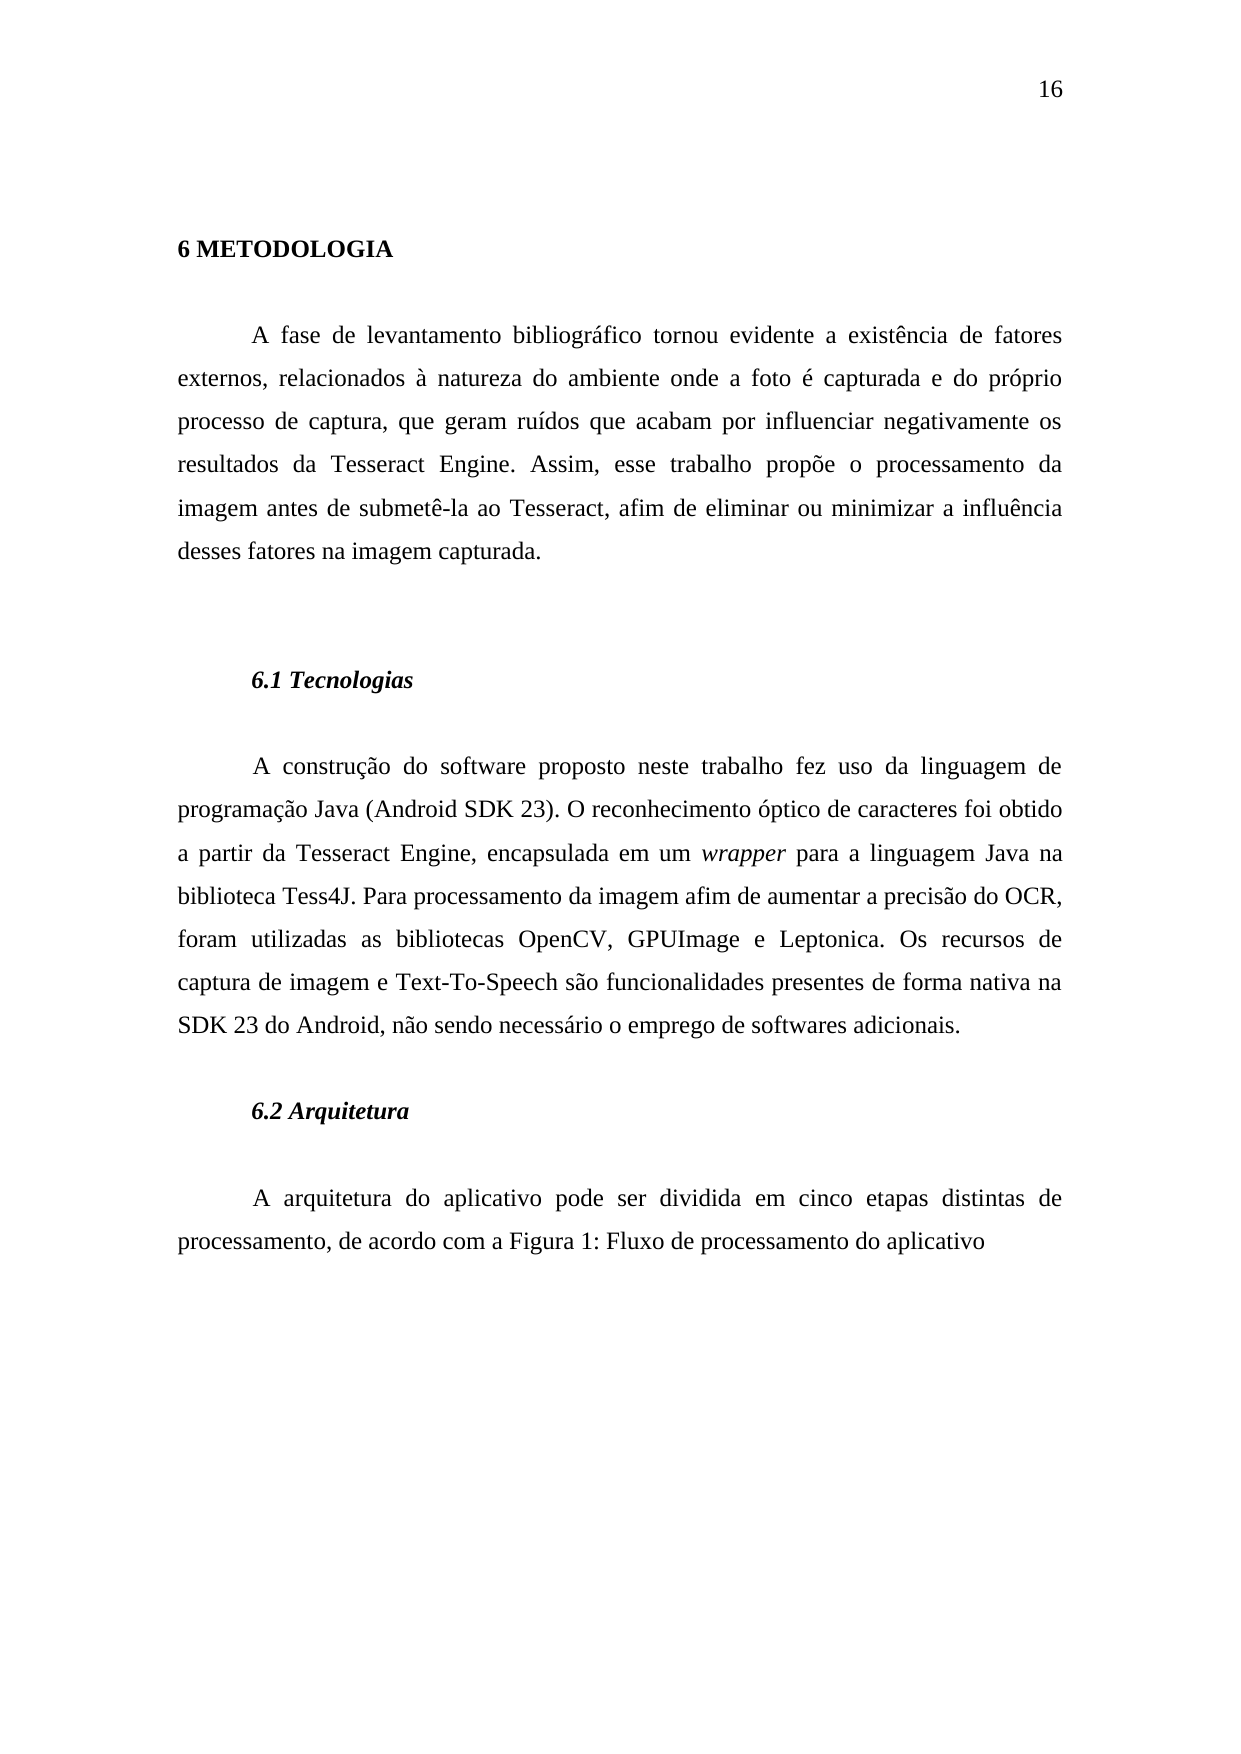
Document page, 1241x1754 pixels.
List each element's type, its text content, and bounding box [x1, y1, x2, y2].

text A construção do software proposto neste trabalho fez uso da linguagem de programação Java (Android SDK 23). O reconhecimento óptico de caracteres foi obtido a partir da Tesseract Engine, encapsulada em um wrapper para a linguagem Java na biblioteca Tess4J. Para processamento da imagem afim de aumentar a precisão do OCR, foram utilizadas as bibliotecas OpenCV, GPUImage e Leptonica. Os recursos de captura de imagem e Text-To-Speech são funcionalidades presentes de forma nativa na SDK 23 do Android, não sendo necessário o emprego de softwares adicionais. [177, 751, 1063, 1039]
subtitle 6.2 Arquitetura [177, 1096, 1063, 1125]
subtitle 6.1 Tecnologias [177, 665, 1063, 694]
subtitle 6 METODOLOGIA [177, 234, 1063, 263]
text A fase de levantamento bibliográfico tornou evidente a existência de fatores externos, relacionados à natureza do ambiente onde a foto é capturada e do próprio processo de captura, que geram ruídos que acabam por influenciar negativamente os resultados da Tesseract Engine. Assim, esse trabalho propõe o processamento da imagem antes de submetê-la ao Tesseract, afim de eliminar ou minimizar a influência desses fatores na imagem capturada. [177, 320, 1063, 564]
